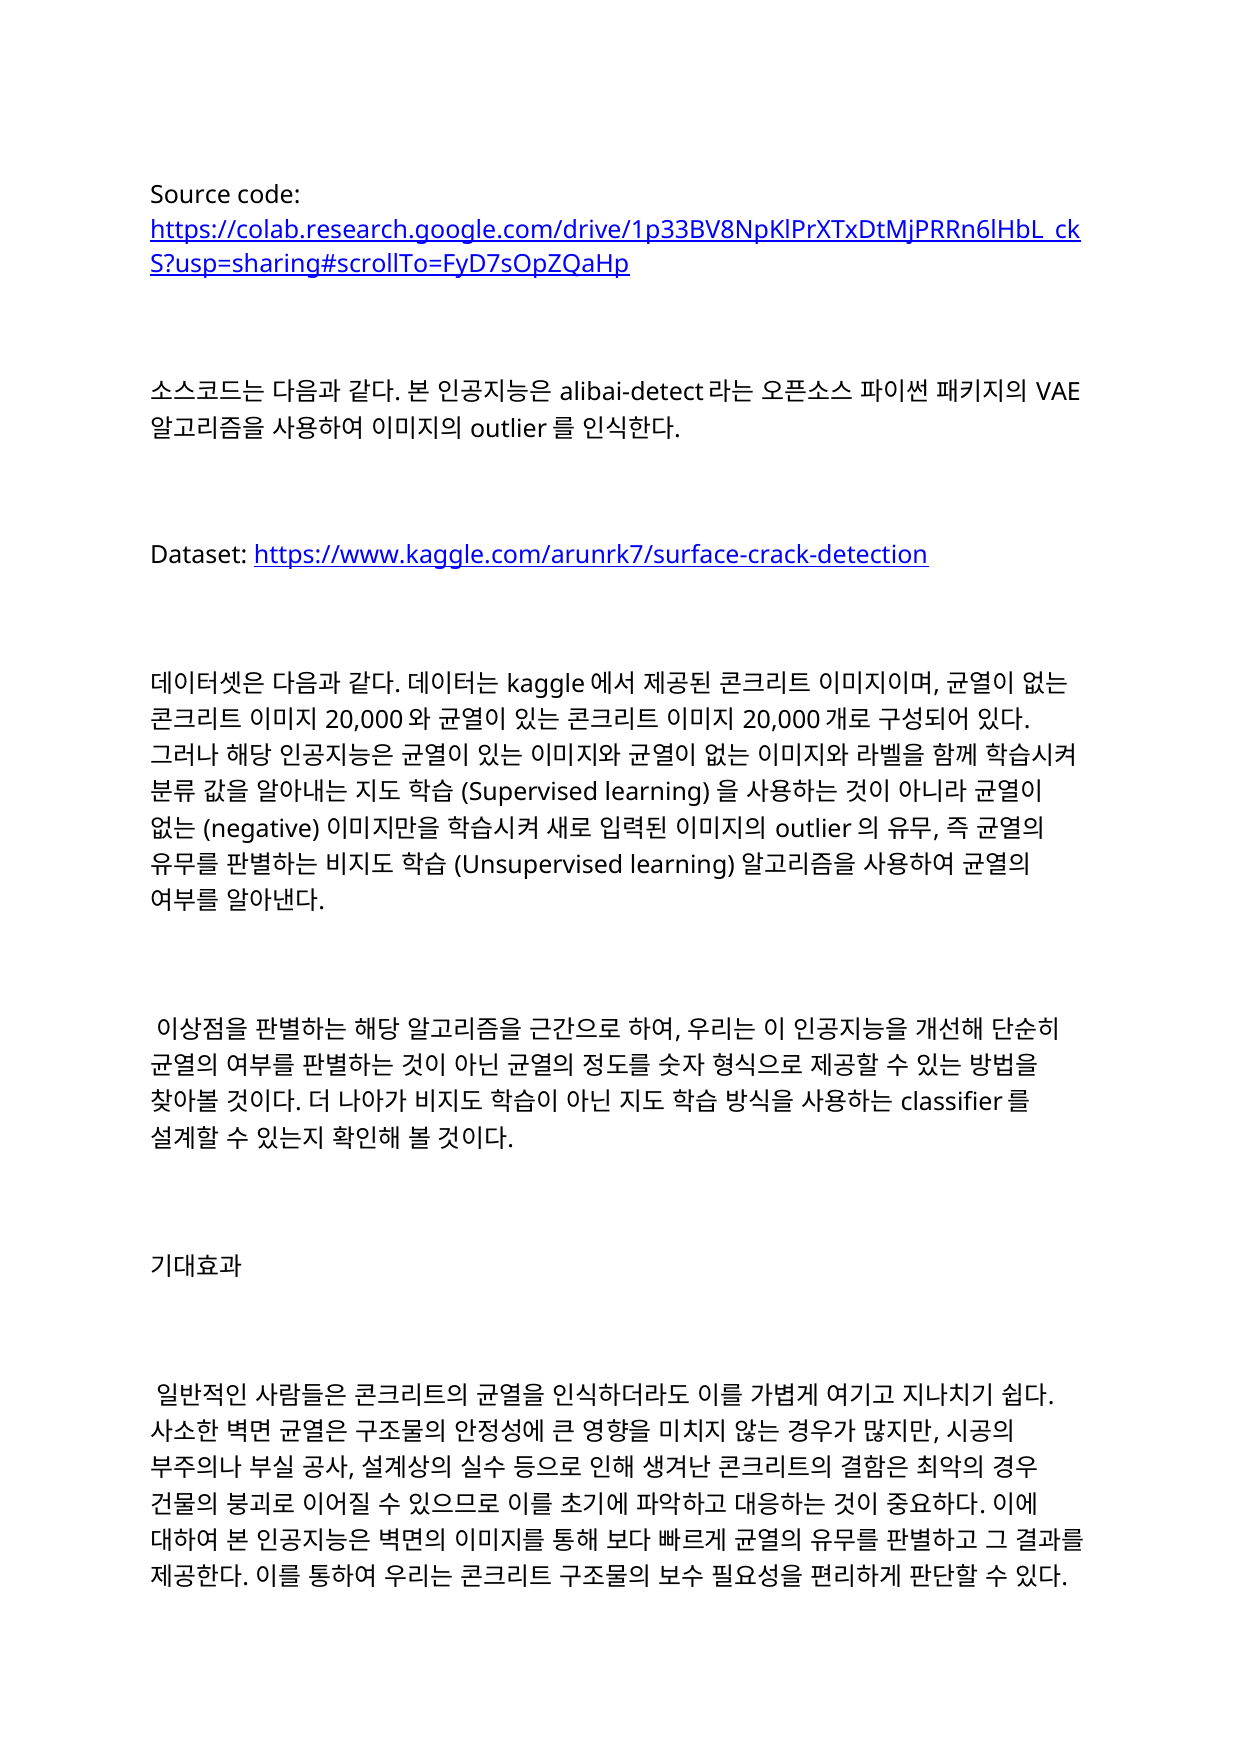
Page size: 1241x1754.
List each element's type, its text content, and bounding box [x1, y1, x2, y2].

text 이상점을 판별하는 해당 알고리즘을 근간으로 하여, 우리는 이 인공지능을 개선해 단순히 균열의 여부를 판별하는 것이 아닌 균열의 정도를 숫자 형식으로 제공할 수 있는 방법을 찾아볼 것이다. 더 나아가 비지도 학습이 아닌 지도 학습 방식을 사용하는 classifier를 설계할 수 있는지 확인해 볼 것이다. [150, 1009, 1090, 1154]
text Source code: https://colab.research.google.com/drive/1p33BV8NpKlPrXTxDtMjPRRn6lHbL_ckS?usp=sharing#scrollTo=FyD7sOpZQaHp [150, 177, 1090, 279]
text 기대효과 [150, 1247, 1090, 1283]
text 일반적인 사람들은 콘크리트의 균열을 인식하더라도 이를 가볍게 여기고 지나치기 쉽다. 사소한 벽면 균열은 구조물의 안정성에 큰 영향을 미치지 않는 경우가 많지만, 시공의 부주의나 부실 공사, 설계상의 실수 등으로 인해 생겨난 콘크리트의 결함은 최악의 경우 건물의 붕괴로 이어질 수 있으므로 이를 초기에 파악하고 대응하는 것이 중요하다. 이에 대하여 본 인공지능은 벽면의 이미지를 통해 보다 빠르게 균열의 유무를 판별하고 그 결과를 제공한다. 이를 통하여 우리는 콘크리트 구조물의 보수 필요성을 편리하게 판단할 수 있다. [150, 1375, 1090, 1593]
text 데이터셋은 다음과 같다. 데이터는 kaggle에서 제공된 콘크리트 이미지이며, 균열이 없는 콘크리트 이미지 20,000와 균열이 있는 콘크리트 이미지 20,000개로 구성되어 있다. 그러나 해당 인공지능은 균열이 있는 이미지와 균열이 없는 이미지와 라벨을 함께 학습시켜 분류 값을 알아내는 지도 학습 (Supervised learning) 을 사용하는 것이 아니라 균열이 없는 (negative) 이미지만을 학습시켜 새로 입력된 이미지의 outlier의 유무, 즉 균열의 유무를 판별하는 비지도 학습 (Unsupervised learning) 알고리즘을 사용하여 균열의 여부를 알아낸다. [150, 663, 1090, 917]
text 소스코드는 다음과 같다. 본 인공지능은 alibai-detect라는 오픈소스 파이썬 패키지의 VAE알고리즘을 사용하여 이미지의 outlier를 인식한다. [150, 372, 1090, 444]
text Dataset: https://www.kaggle.com/arunrk7/surface-crack-detection [150, 537, 1090, 571]
